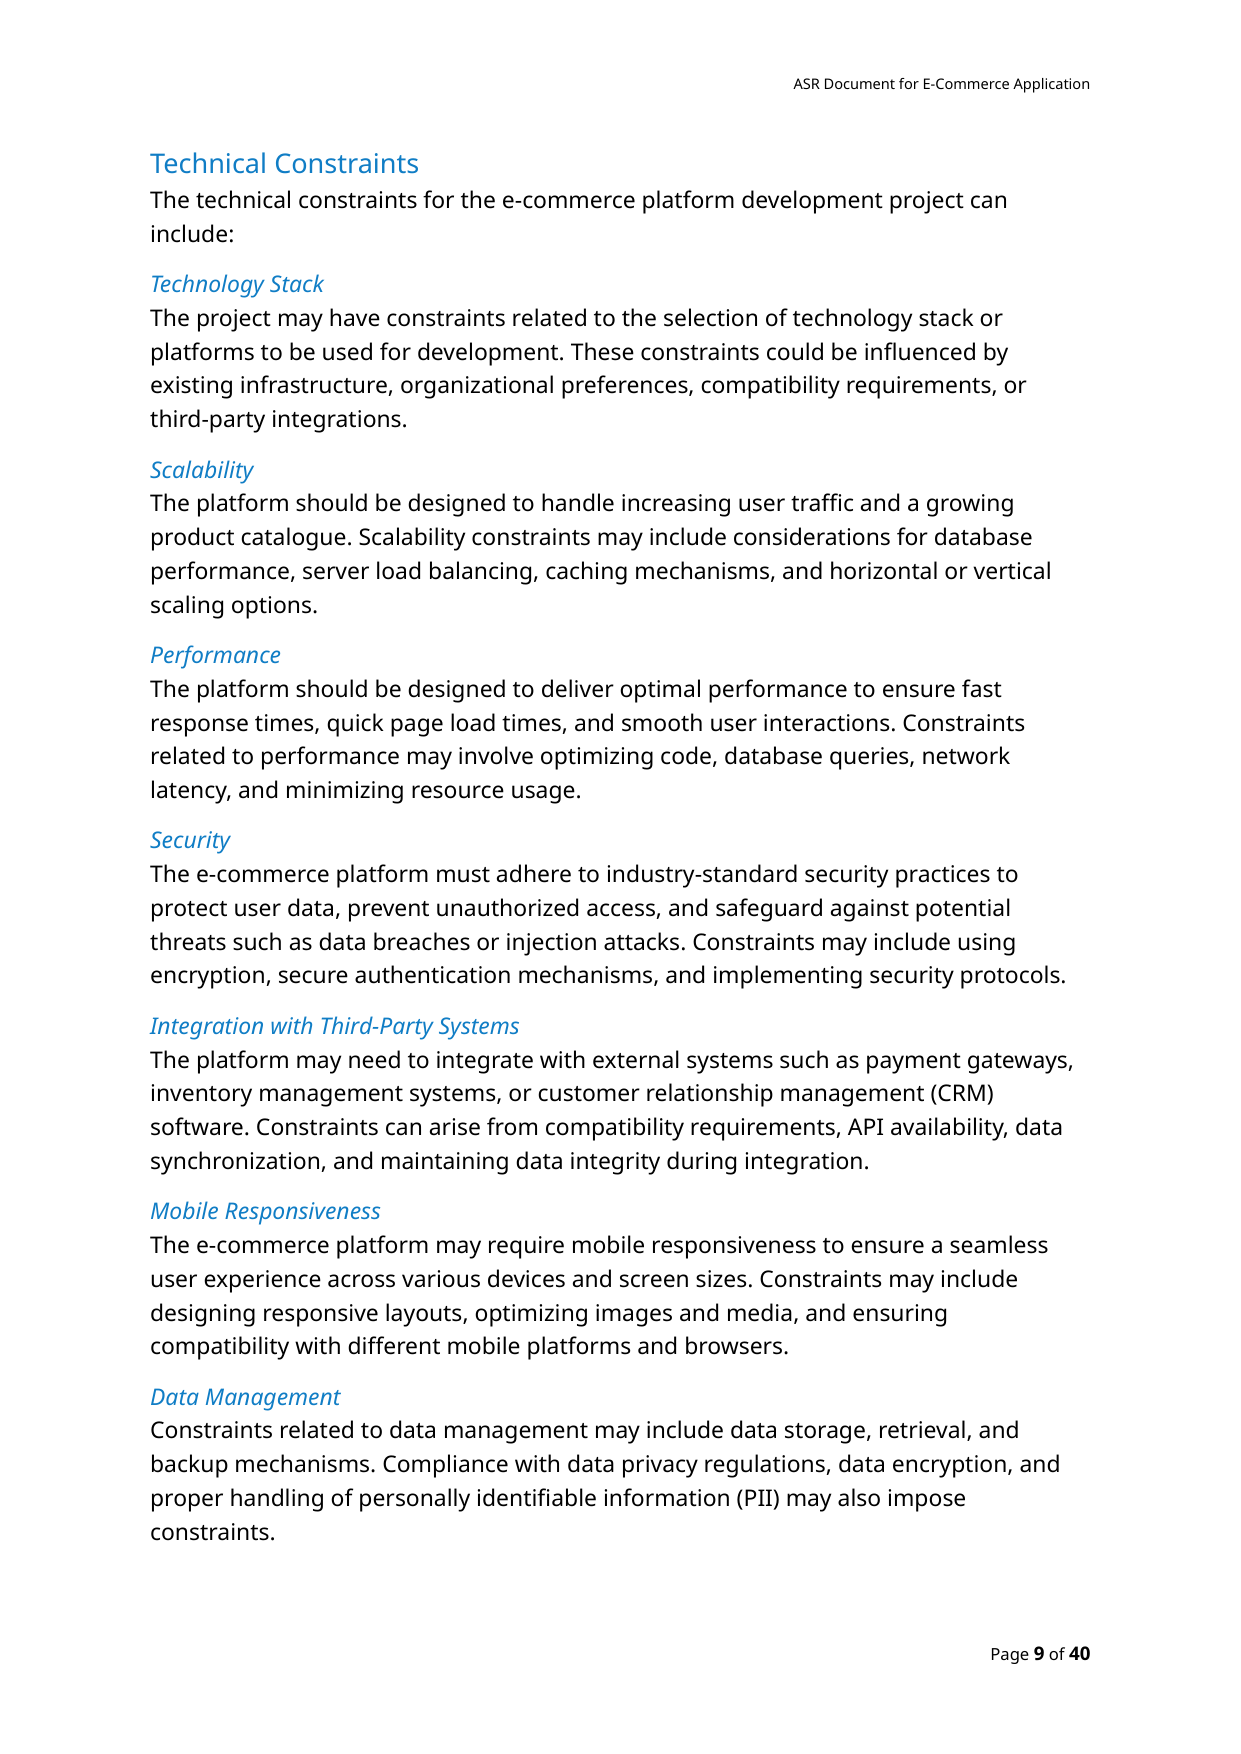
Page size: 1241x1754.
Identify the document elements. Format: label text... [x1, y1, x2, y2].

text Constraints related to data management may include data storage, retrieval, and backup mechanisms. Compliance with data privacy regulations, data encryption, and proper handling of personally identifiable information (PII) may also impose constraints. [150, 1414, 1090, 1547]
text The e-commerce platform must adhere to industry-standard security practices to protect user data, prevent unauthorized access, and safeguard against potential threats such as data breaches or injection attacks. Constraints may include using encryption, secure authentication mechanisms, and implementing security protocols. [150, 858, 1090, 991]
text The e-commerce platform may require mobile responsiveness to ensure a seamless user experience across various devices and screen sizes. Constraints may include designing responsive layouts, optimizing images and media, and ensuring compatibility with different mobile platforms and browsers. [150, 1229, 1090, 1361]
text The platform should be designed to handle increasing user traffic and a growing product catalogue. Scalability constraints may include considerations for database performance, server load balancing, caching mechanisms, and horizontal or vertical scaling options. [150, 487, 1090, 620]
subtitle Performance [150, 639, 1090, 670]
subtitle Security [150, 824, 1090, 856]
subtitle Integration with Third-Party Systems [150, 1010, 1090, 1041]
text The platform may need to integrate with external systems such as payment gateways, inventory management systems, or customer relationship management (CRM) software. Constraints can arise from compatibility requirements, API availability, data synchronization, and maintaining data integrity during integration. [150, 1043, 1090, 1176]
subtitle Technology Stack [150, 268, 1090, 299]
subtitle Mobile Responsiveness [150, 1195, 1090, 1226]
subtitle Data Management [150, 1381, 1090, 1412]
subtitle Scalability [150, 453, 1090, 485]
text The platform should be designed to deliver optimal performance to ensure fast response times, quick page load times, and smooth user interactions. Constraints related to performance may involve optimizing code, database queries, network latency, and minimizing resource usage. [150, 673, 1090, 805]
text The technical constraints for the e-commerce platform development project can include: [150, 184, 1090, 249]
subtitle Technical Constraints [150, 144, 1090, 181]
text The project may have constraints related to the selection of technology stack or platforms to be used for development. These constraints could be influenced by existing infrastructure, organizational preferences, compatibility requirements, or third-party integrations. [150, 302, 1090, 434]
